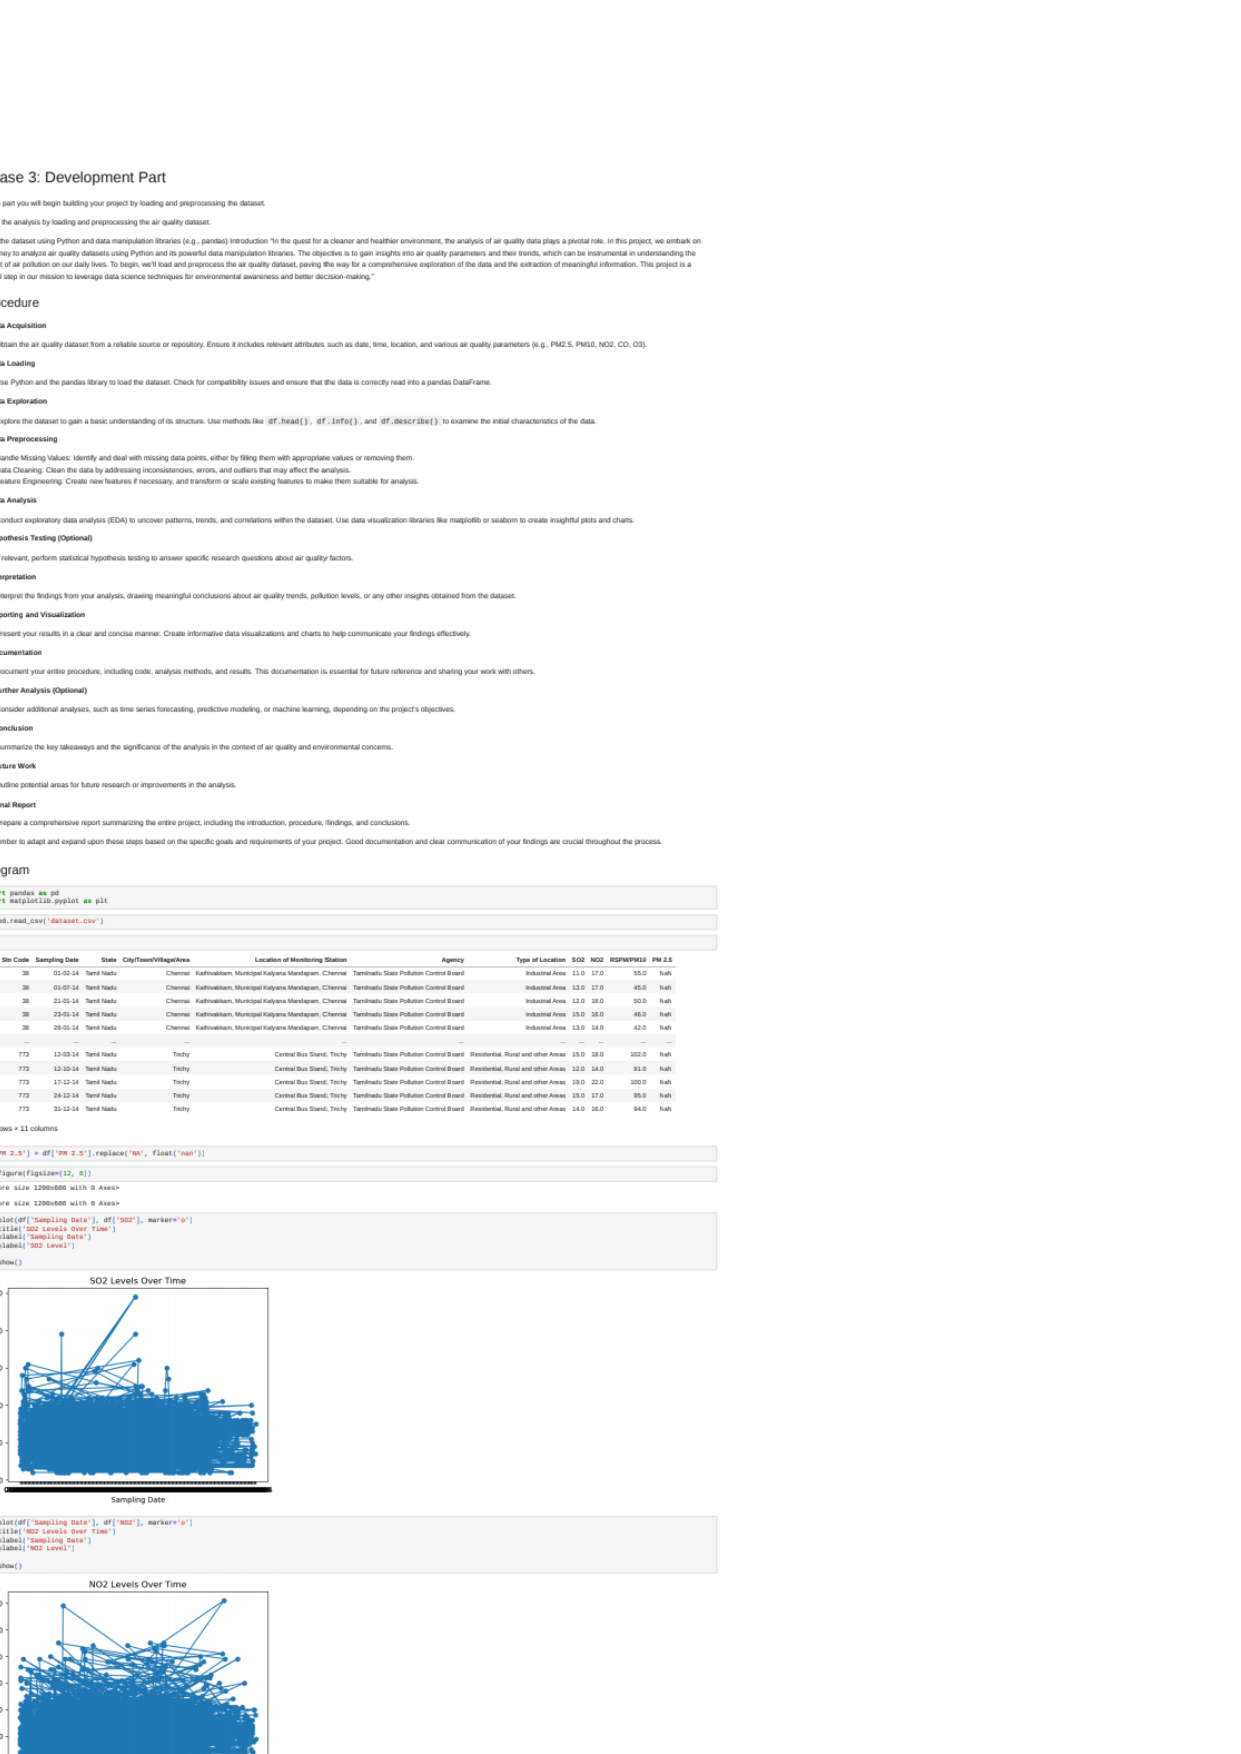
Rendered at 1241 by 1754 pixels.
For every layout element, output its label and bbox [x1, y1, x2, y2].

picture [0, 150, 728, 1754]
